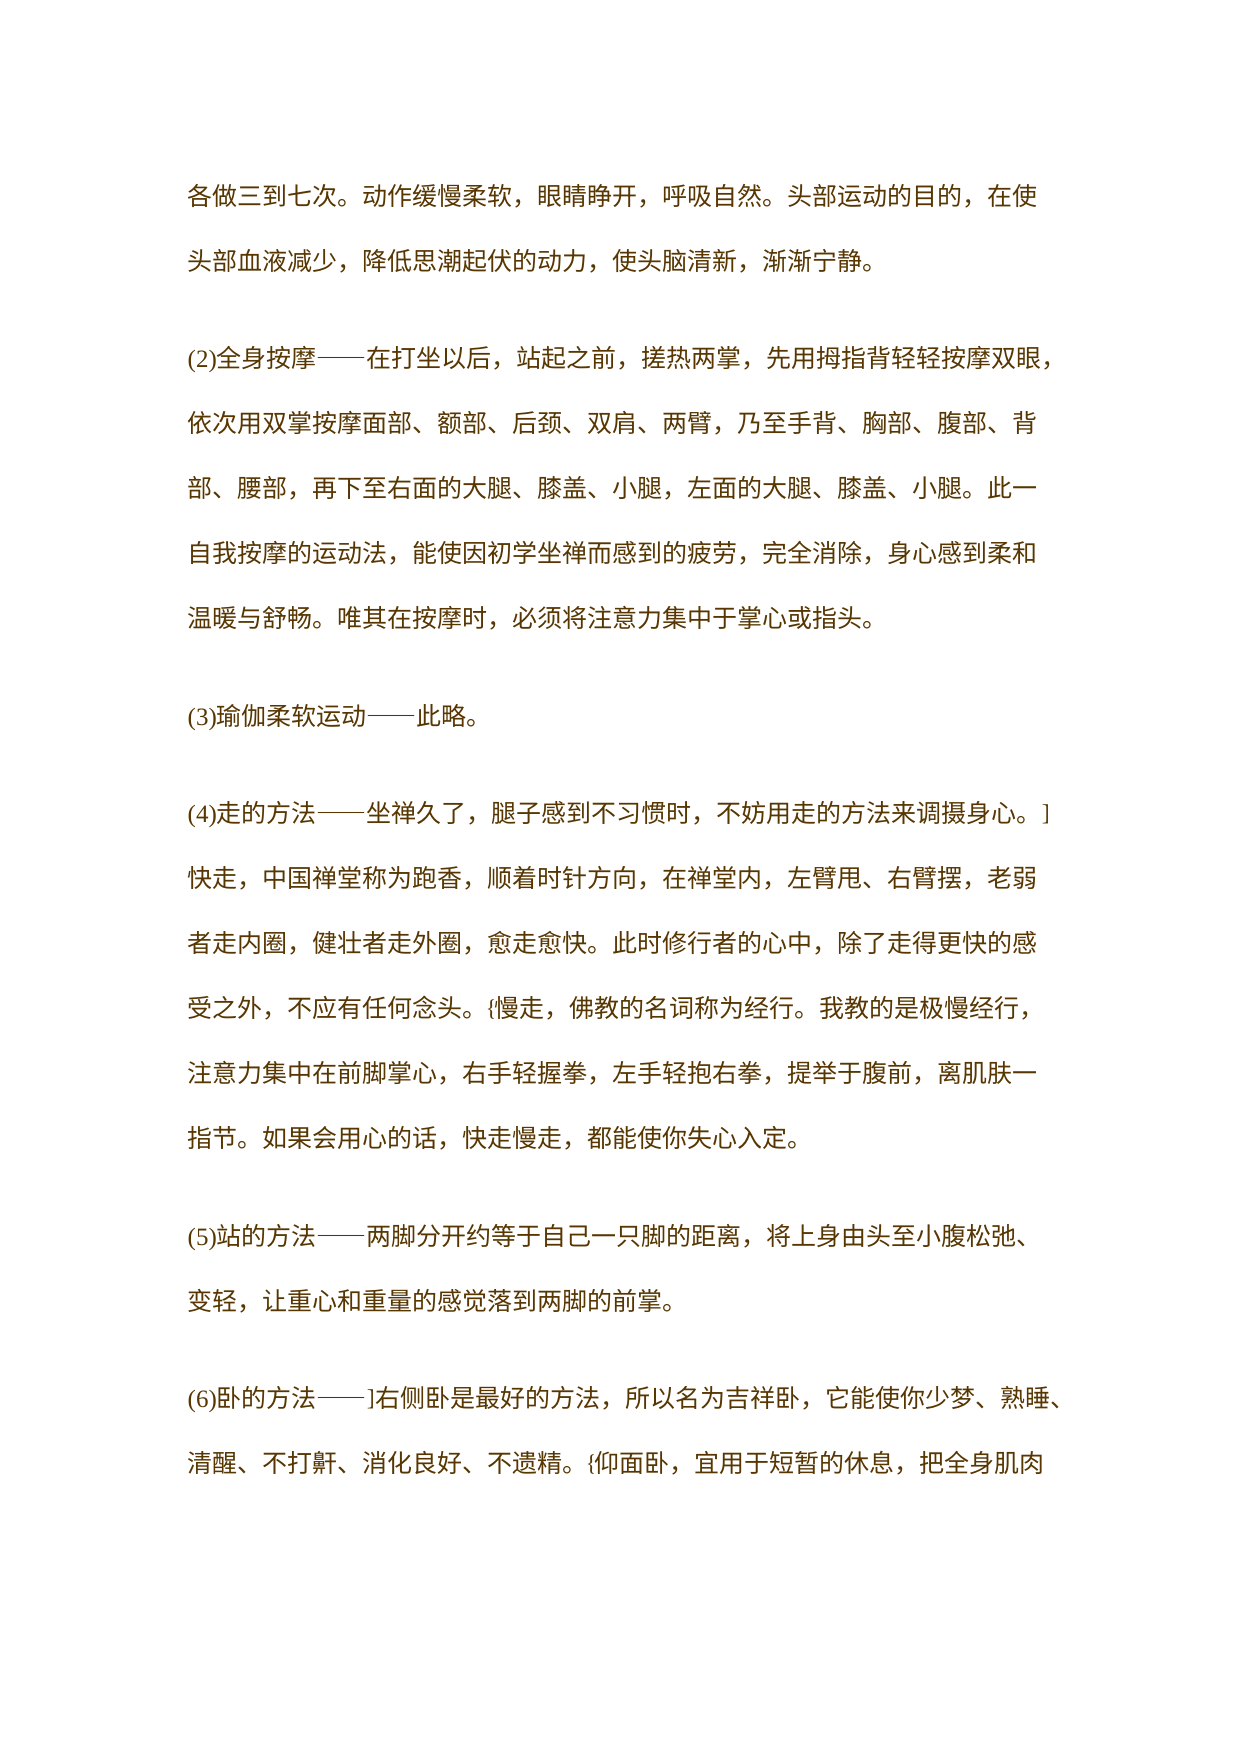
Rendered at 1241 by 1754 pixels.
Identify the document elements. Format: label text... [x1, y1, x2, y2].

text (2)全身按摩——在打坐以后，站起之前，搓热两掌，先用拇指背轻轻按摩双眼，依次用双掌按摩面部、额部、后颈、双肩、两臂，乃至手背、胸部、腹部、背部、腰部，再下至右面的大腿、膝盖、小腿，左面的大腿、膝盖、小腿。此一自我按摩的运动法，能使因初学坐禅而感到的疲劳，完全消除，身心感到柔和温暖与舒畅。唯其在按摩时，必须将注意力集中于掌心或指头。 [187, 324, 1053, 649]
text (5)站的方法——两脚分开约等于自己一只脚的距离，将上身由头至小腹松弛、变轻，让重心和重量的感觉落到两脚的前掌。 [187, 1202, 1053, 1332]
text (4)走的方法——坐禅久了，腿子感到不习惯时，不妨用走的方法来调摄身心。快走，中国禅堂称为跑香，顺着时针方向，在禅堂内，左臂甩、右臂摆，老弱者走内圈，健壮者走外圈，愈走愈快。此时修行者的心中，除了走得更快的感受之外，不应有任何念头。慢走，佛教的名词称为经行。我教的是极慢经行，注意力集中在前脚掌心，右手轻握拳，左手轻抱右拳，提举于腹前，离肌肤一指节。如果会用心的话，快走慢走，都能使你失心入定。 [187, 779, 1053, 1169]
text (3)瑜伽柔软运动——此略。 [187, 682, 1053, 747]
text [187, 162, 1053, 292]
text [187, 1364, 1053, 1494]
